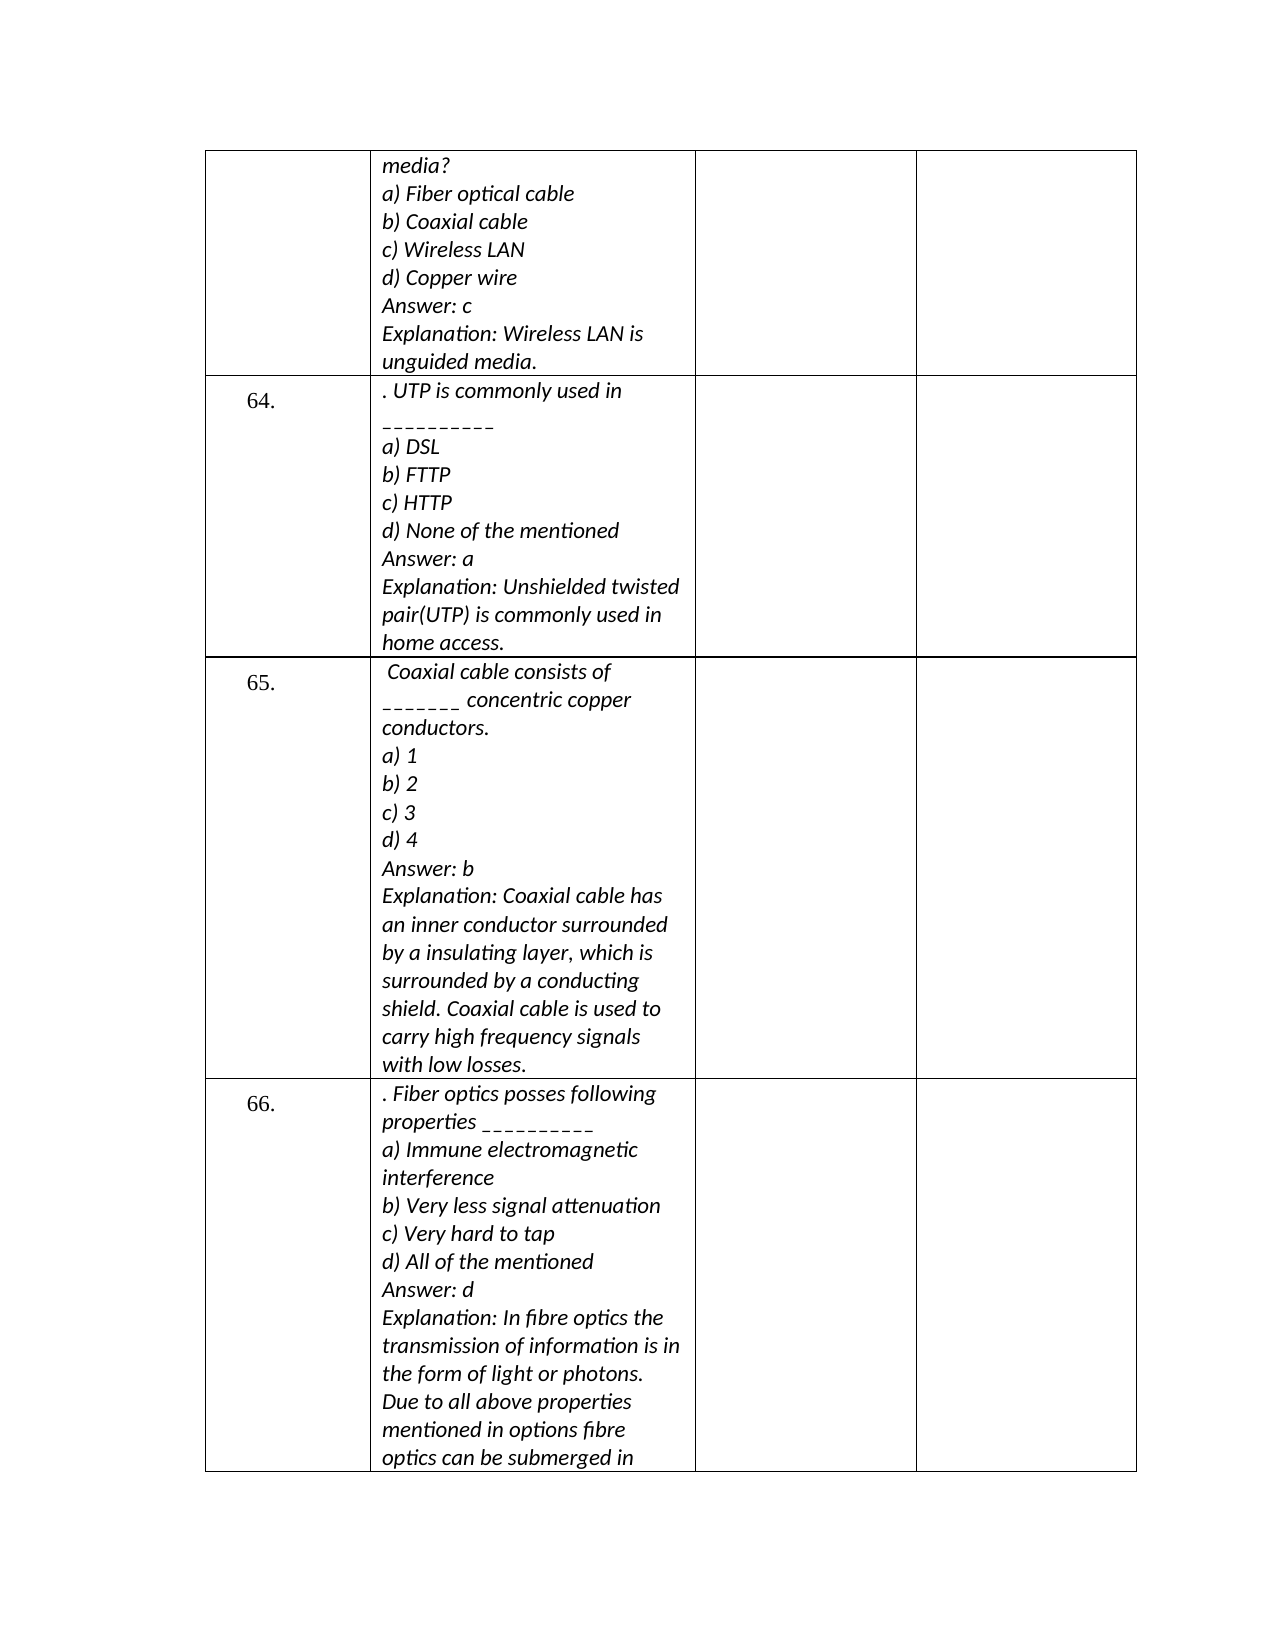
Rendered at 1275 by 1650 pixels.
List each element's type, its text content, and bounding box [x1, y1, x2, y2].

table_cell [371, 1079, 695, 1471]
table_cell Coaxial cable consists of _______ concentric copper conductors. a) 1 b) 2 c) 3 d) 4 Answer: b Explanation: Coaxial cable has an inner conductor surrounded by a insulating layer, which is surrounded by a conducting shield. Coaxial cable is used to carry high frequency signals with low losses. [371, 658, 695, 1078]
table_cell [206, 151, 370, 375]
table_cell [917, 151, 1136, 375]
table_cell . UTP is commonly used in __________ a) DSL b) FTTP c) HTTP d) None of the mentioned Answer: a Explanation: Unshielded twisted pair(UTP) is commonly used in home access. [371, 376, 695, 656]
table_cell [696, 1079, 916, 1471]
table_cell [917, 658, 1136, 1078]
table_cell [696, 376, 916, 656]
table_cell [696, 151, 916, 375]
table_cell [371, 151, 695, 375]
table_cell [206, 658, 370, 1078]
table_cell [917, 1079, 1136, 1471]
table_cell [206, 1079, 370, 1471]
table_cell [917, 376, 1136, 656]
table_cell [696, 658, 916, 1078]
table_cell [206, 376, 370, 656]
